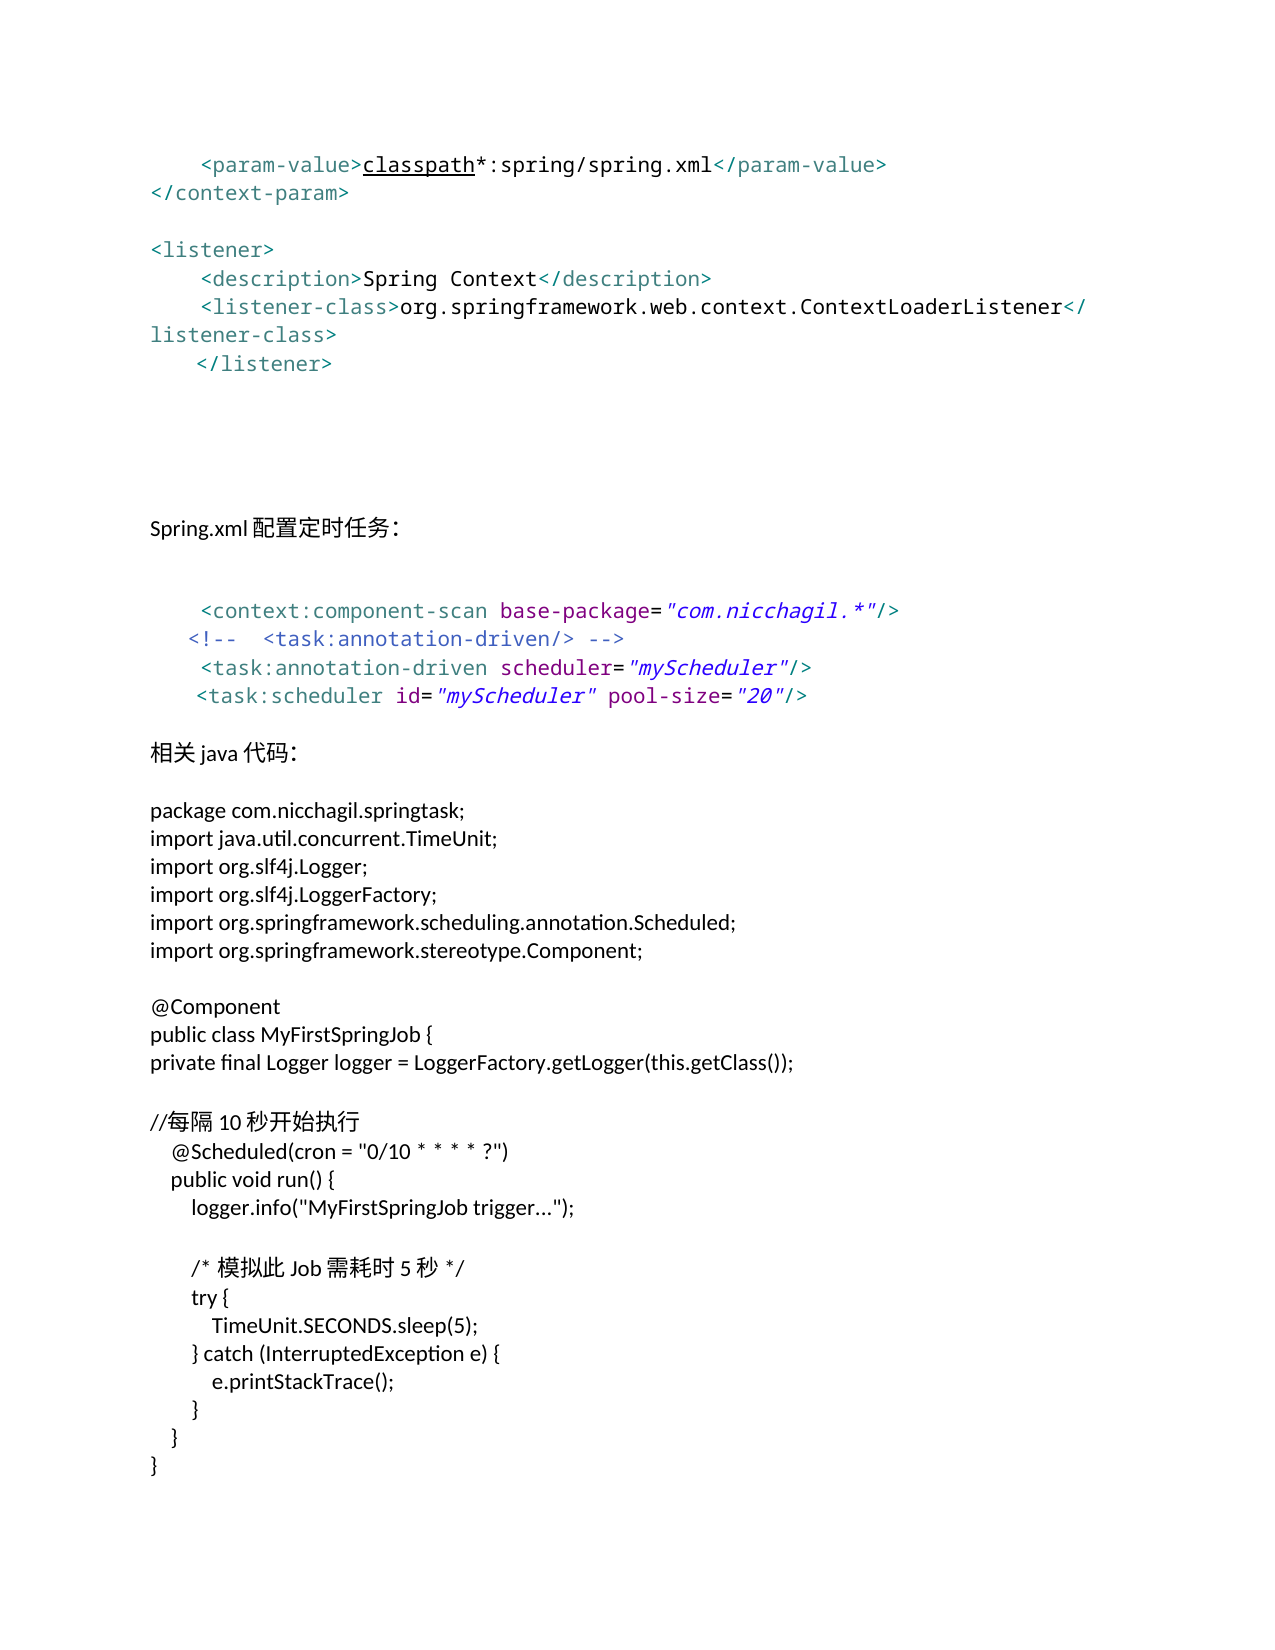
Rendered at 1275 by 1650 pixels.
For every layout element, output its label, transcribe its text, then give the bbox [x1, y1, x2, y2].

text } [150, 1423, 1125, 1451]
text <listener-class>org.springframework.web.context.ContextLoaderListener</listener-class> [150, 292, 1125, 349]
text public class MyFirstSpringJob { [150, 1020, 1125, 1048]
text import org.slf4j.LoggerFactory; [150, 880, 1125, 908]
text import org.slf4j.Logger; [150, 852, 1125, 880]
text <listener> [150, 235, 1125, 264]
text @Scheduled(cron = "0/10 * * * * ?") [150, 1137, 1125, 1166]
text Spring.xml配置定时任务： [150, 509, 1125, 543]
text </context-param> [150, 178, 1125, 207]
text import org.springframework.stereotype.Component; [150, 936, 1125, 964]
text private final Logger logger = LoggerFactory.getLogger(this.getClass()); [150, 1048, 1125, 1076]
text <task:scheduler id="myScheduler" pool-size="20"/> [150, 681, 1125, 710]
text import java.util.concurrent.TimeUnit; [150, 824, 1125, 852]
text } [150, 1395, 1125, 1423]
text package com.nicchagil.springtask; [150, 796, 1125, 824]
text import org.springframework.scheduling.annotation.Scheduled; [150, 908, 1125, 936]
text } catch (InterruptedException e) { [150, 1339, 1125, 1367]
text @Component [150, 992, 1125, 1020]
text e.printStackTrace(); [150, 1367, 1125, 1395]
text TimeUnit.SECONDS.sleep(5); [150, 1311, 1125, 1339]
text <param-value>classpath*:spring/spring.xml</param-value> [150, 150, 1125, 178]
text /* 模拟此Job需耗时5秒 */ [150, 1249, 1125, 1283]
text } [150, 1451, 1125, 1479]
text //每隔10秒开始执行 [150, 1104, 1125, 1137]
text <!-- <task:annotation-driven/> --> [150, 624, 1125, 653]
text </listener> [150, 349, 1125, 377]
text try { [150, 1283, 1125, 1311]
text <task:annotation-driven scheduler="myScheduler"/> [150, 653, 1125, 681]
text 相关java代码： [150, 735, 1125, 768]
text logger.info("MyFirstSpringJob trigger..."); [150, 1193, 1125, 1222]
text <context:component-scan base-package="com.nicchagil.*"/> [150, 596, 1125, 624]
text <description>Spring Context</description> [150, 264, 1125, 292]
text public void run() { [150, 1166, 1125, 1193]
